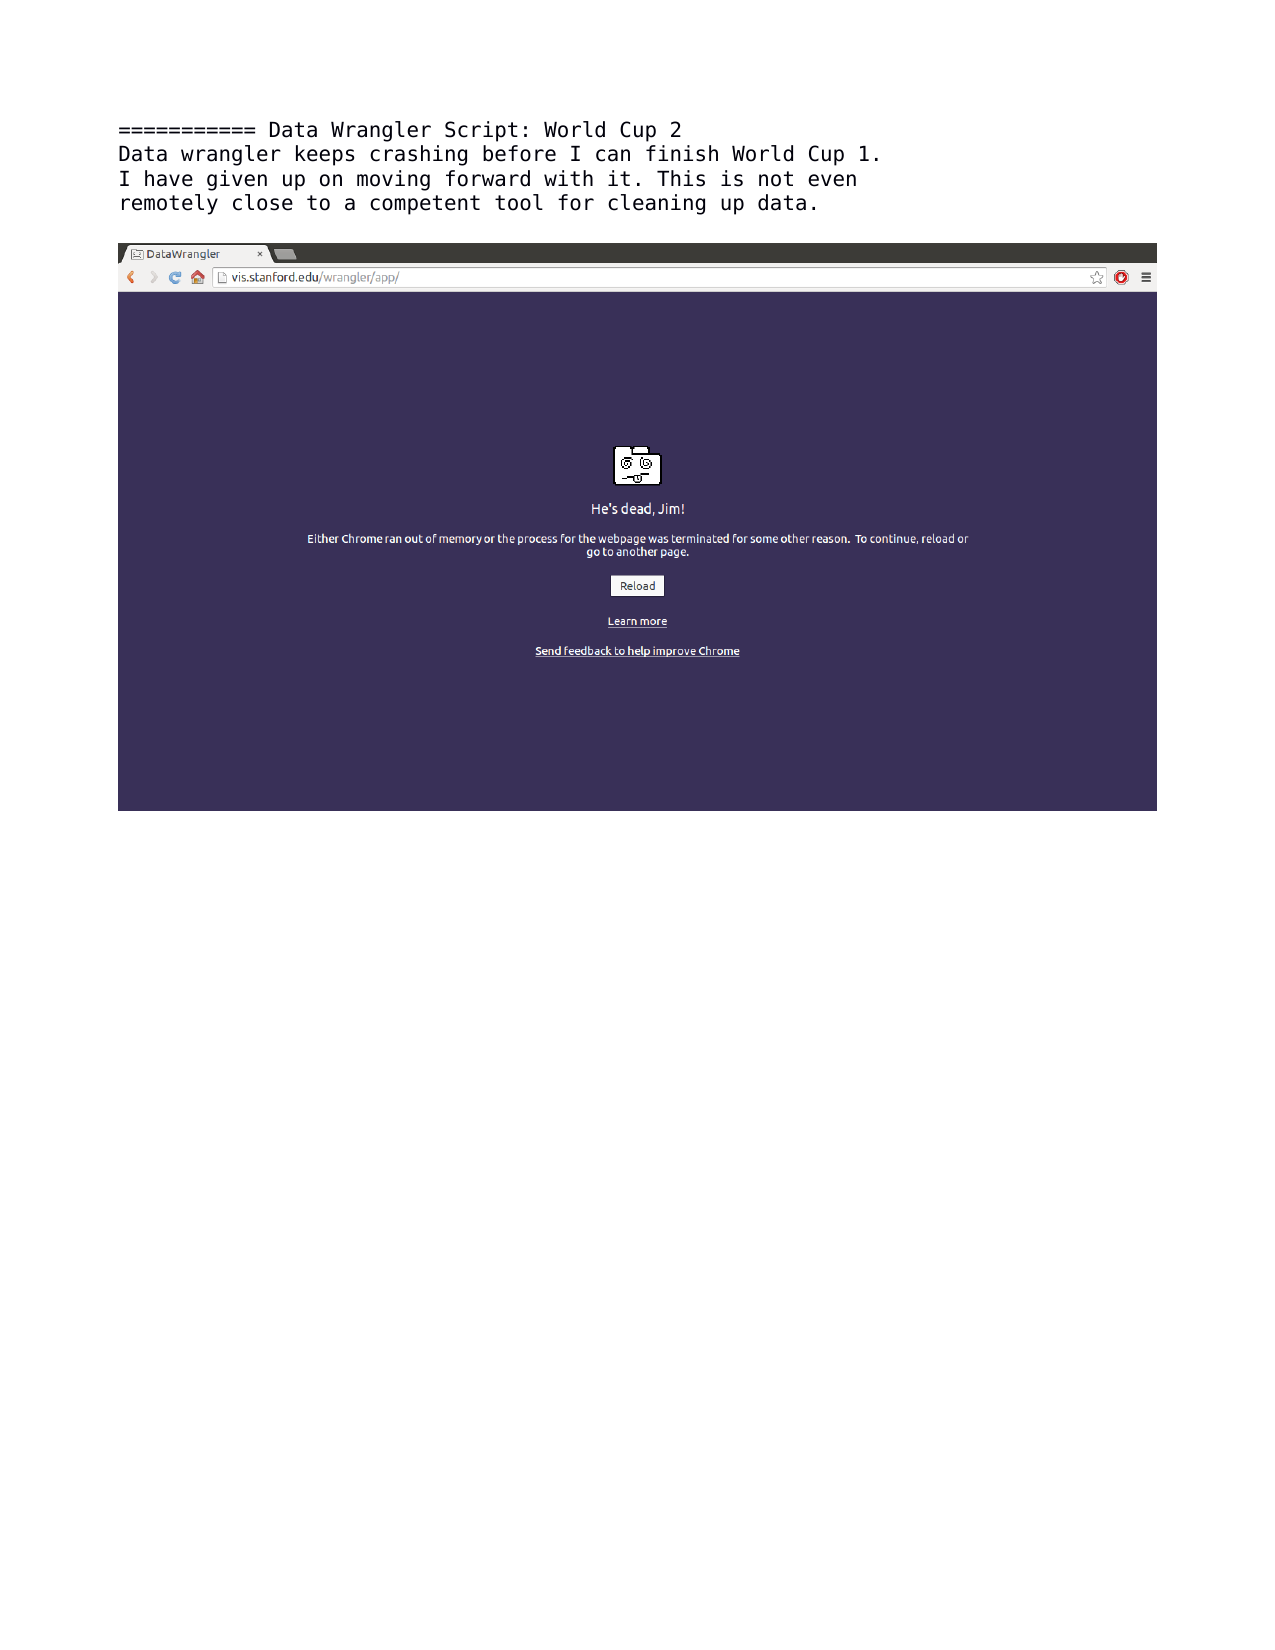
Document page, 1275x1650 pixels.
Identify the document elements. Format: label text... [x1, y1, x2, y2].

picture [118, 243, 1157, 811]
text =========== Data Wrangler Script: World Cup 2 [118, 118, 1157, 142]
text I have given up on moving forward with it. This is not even [118, 167, 1157, 191]
text remotely close to a competent tool for cleaning up data. [118, 191, 1157, 215]
text Data wrangler keeps crashing before I can finish World Cup 1. [118, 142, 1157, 167]
